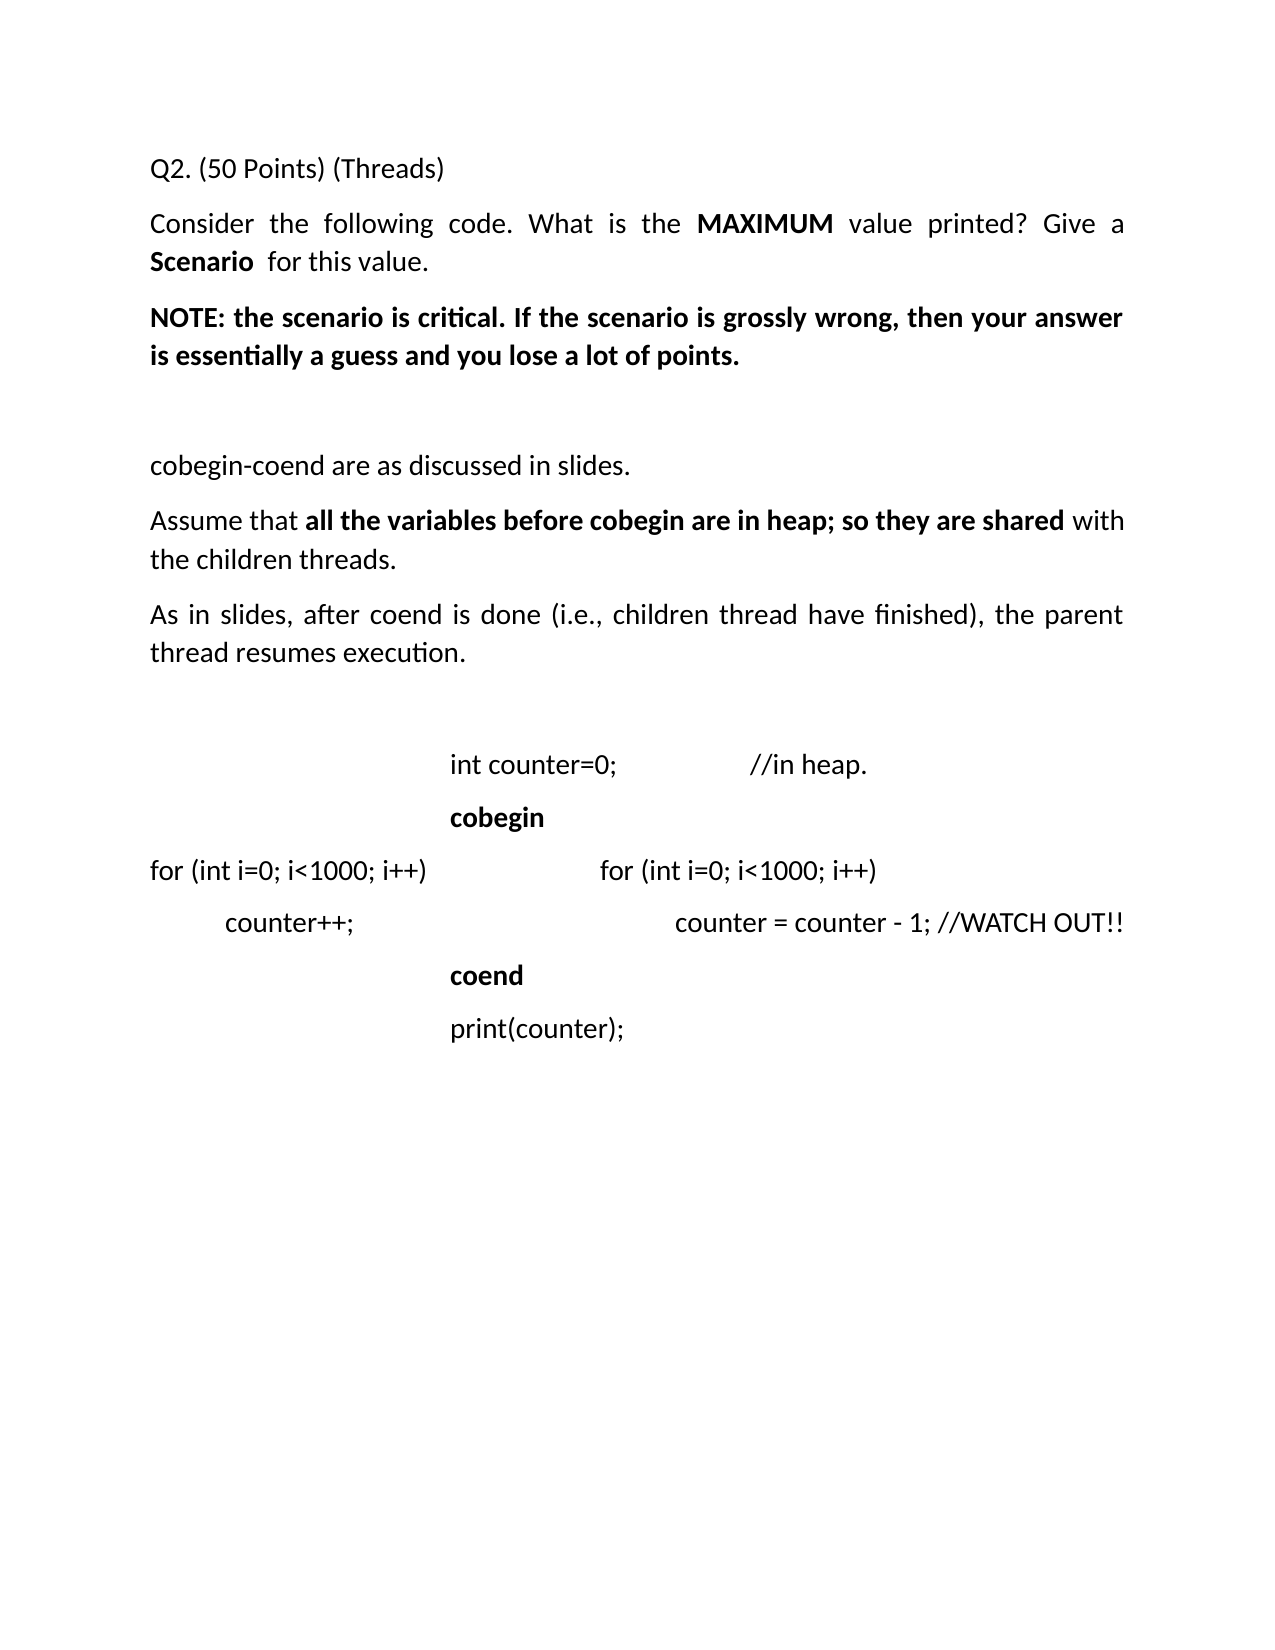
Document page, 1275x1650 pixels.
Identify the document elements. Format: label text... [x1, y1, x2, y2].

text NOTE: the scenario is critical. If the scenario is grossly wrong, then your answer is essentially a guess and you lose a lot of points. [150, 299, 1125, 373]
text for (int i=0; i<1000; i++) for (int i=0; i<1000; i++) [150, 854, 1125, 886]
text cobegin-coend are as discussed in slides. [150, 447, 1125, 483]
text coend [150, 960, 1125, 992]
text print(counter); [150, 1013, 1125, 1045]
text int counter=0; //in heap. [150, 749, 1125, 781]
text Q2. (50 Points) (Threads) [150, 150, 1125, 186]
text Consider the following code. What is the MAXIMUM value printed? Give a Scenario for this value. [150, 205, 1125, 279]
text cobegin [150, 802, 1125, 833]
text As in slides, after coend is done (i.e., children thread have finished), the parent thread resumes execution. [150, 596, 1125, 670]
text Assume that all the variables before cobegin are in heap; so they are shared with the children threads. [150, 502, 1125, 576]
text counter++; counter = counter - 1; //WATCH OUT!! [150, 907, 1125, 939]
